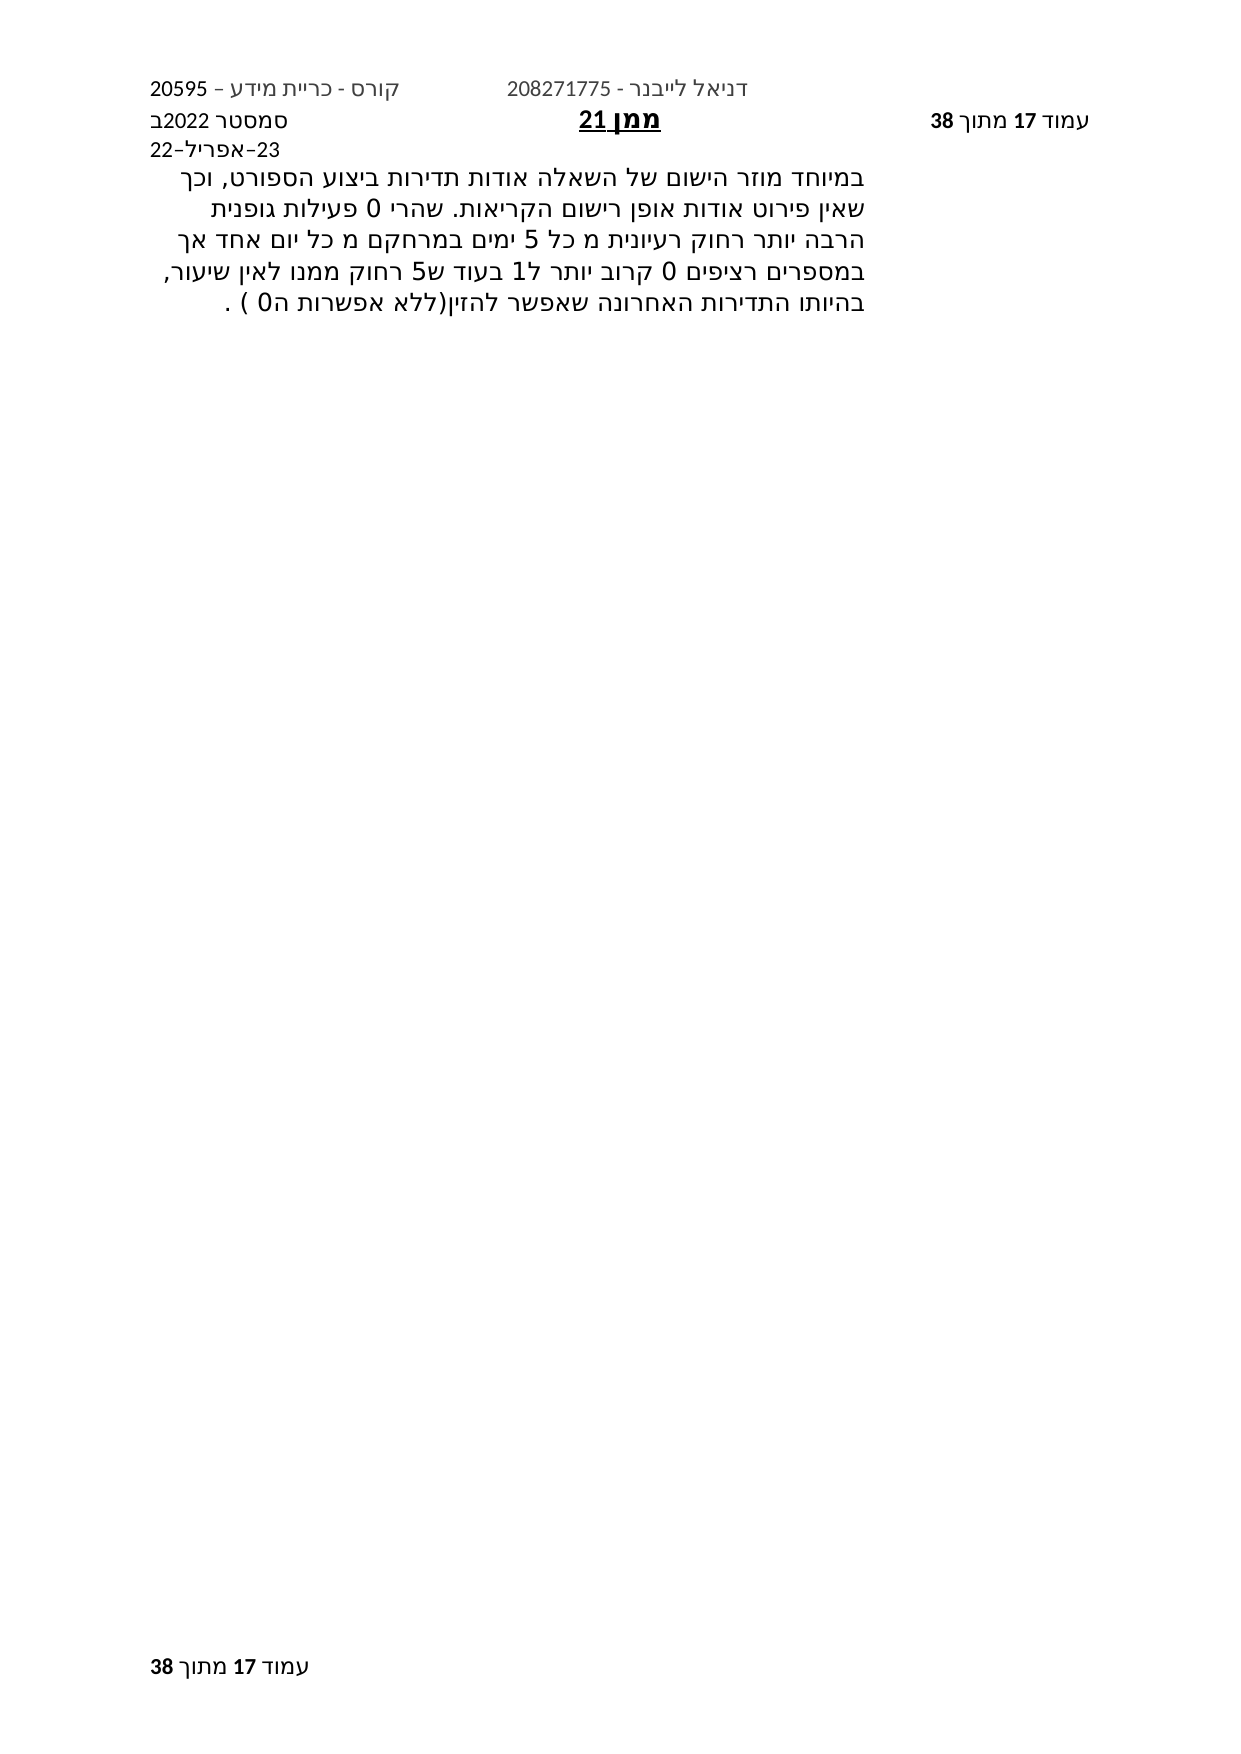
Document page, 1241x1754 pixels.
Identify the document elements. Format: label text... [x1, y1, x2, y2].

text במיוחד מוזר הישום של השאלה אודות תדירות ביצוע הספורט, וכך שאין פירוט אודות אופן רישום הקריאות. שהרי 0 פעילות גופנית הרבה יותר רחוק רעיונית מ כל 5 ימים במרחקם מ כל יום אחד אך במספרים רציפים 0 קרוב יותר ל1 בעוד ש5 רחוק ממנו לאין שיעור, בהיותו התדירות האחרונה שאפשר להזין(ללא אפשרות ה0 ) . [150, 163, 865, 318]
